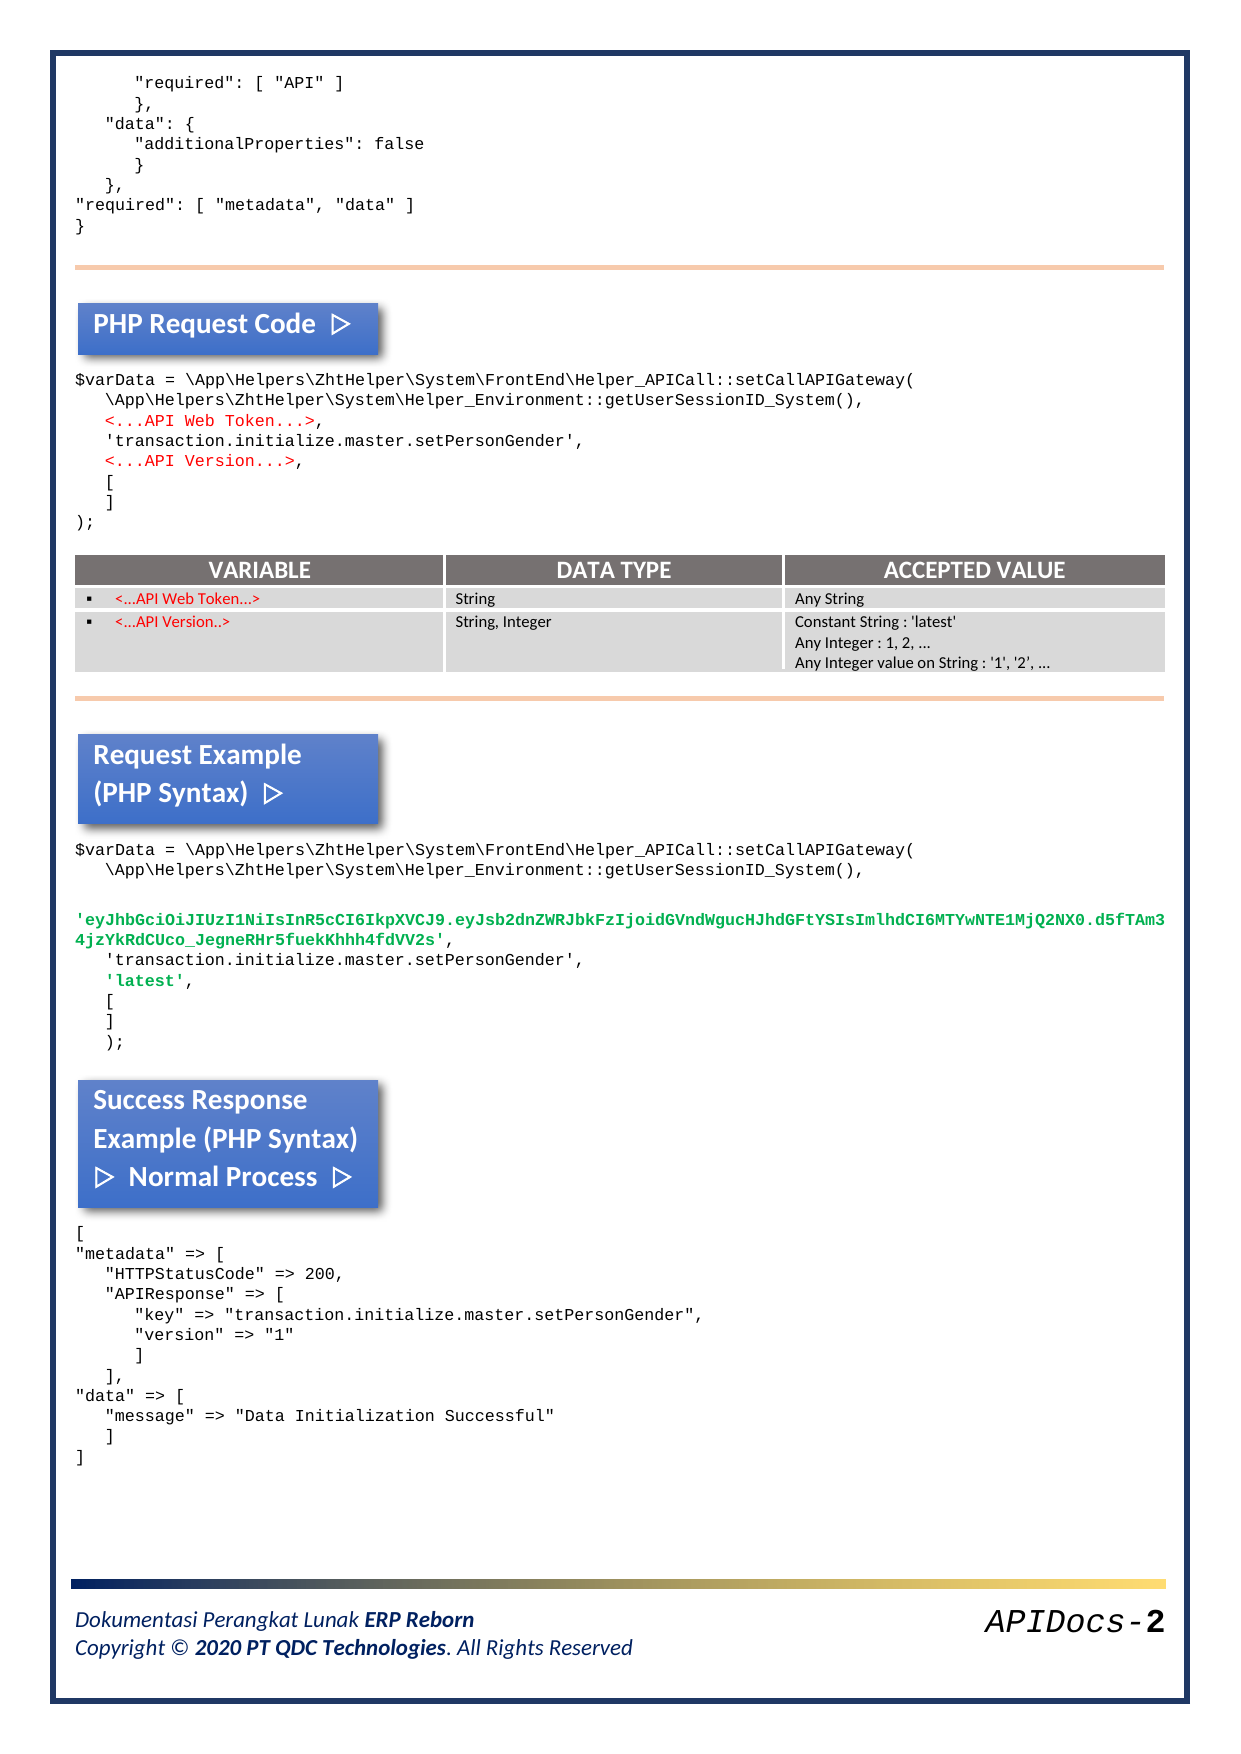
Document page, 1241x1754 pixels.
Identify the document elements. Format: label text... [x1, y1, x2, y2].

table_cell <...API Version..> [104, 612, 443, 672]
text ); [75, 514, 1165, 533]
text 'transaction.initialize.master.setPersonGender', [75, 433, 1165, 451]
text "metadata" => [ [75, 1245, 1165, 1264]
text ); [75, 1033, 1165, 1052]
text ] [75, 1347, 1165, 1366]
table_header [75, 265, 1164, 270]
table_header ACCEPTED VALUE [785, 555, 1165, 585]
table_cell Constant String : 'latest' Any Integer : 1, 2, ... Any Integer value on String : '1', '2’, ... [784, 612, 1165, 672]
text }, [75, 95, 1165, 114]
table_cell Any String [785, 588, 1165, 608]
text "data" => [ [75, 1387, 1165, 1406]
text 'eyJhbGciOiJIUzI1NiIsInR5cCI6IkpXVCJ9.eyJsb2dnZWRJbkFzIjoidGVndWgucHJhdGFtYSIsImlhdCI6MTYwNTE1MjQ2NX0.d5fTAm34jzYkRdCUco_JegneRHr5fuekKhhh4fdVV2s', [75, 882, 1165, 950]
text [ [75, 992, 1165, 1011]
text "HTTPStatusCode" => 200, [75, 1266, 1165, 1284]
text ] [75, 1428, 1165, 1447]
text "required": [ "metadata", "data" ] [75, 197, 1165, 216]
text ] [75, 1448, 1165, 1467]
table_cell <...API Web Token...> [104, 588, 443, 608]
table_header DATA TYPE [446, 555, 782, 585]
text 'transaction.initialize.master.setPersonGender', [75, 952, 1165, 971]
text "version" => "1" [75, 1326, 1165, 1345]
text <...API Web Token...>, [75, 412, 1165, 431]
text ] [75, 1013, 1165, 1032]
text $varData = \App\Helpers\ZhtHelper\System\FrontEnd\Helper_APICall::setCallAPIGateway( [75, 841, 1165, 860]
text ], [75, 1367, 1165, 1386]
text ] [75, 493, 1165, 512]
table_header VARIABLE [75, 555, 443, 585]
text <...API Version...>, [75, 453, 1165, 472]
text }, [75, 177, 1165, 195]
text "message" => "Data Initialization Successful" [75, 1408, 1165, 1427]
text \App\Helpers\ZhtHelper\System\Helper_Environment::getUserSessionID_System(), [75, 392, 1165, 411]
table_cell String [446, 588, 782, 608]
table_header [75, 696, 1164, 701]
text } [75, 156, 1165, 175]
table_cell ▪ [75, 588, 104, 608]
text \App\Helpers\ZhtHelper\System\Helper_Environment::getUserSessionID_System(), [75, 861, 1165, 880]
text [ [75, 1225, 1165, 1244]
text } [75, 217, 1165, 236]
table_cell ▪ [75, 612, 104, 672]
text [ [75, 473, 1165, 492]
table_cell String, Integer [446, 612, 784, 672]
text "APIResponse" => [ [75, 1286, 1165, 1305]
text "required": [ "API" ] [75, 75, 1165, 94]
text 'latest', [75, 972, 1165, 991]
text $varData = \App\Helpers\ZhtHelper\System\FrontEnd\Helper_APICall::setCallAPIGateway( [75, 372, 1165, 391]
text "data": { [75, 116, 1165, 134]
text "key" => "transaction.initialize.master.setPersonGender", [75, 1306, 1165, 1325]
text "additionalProperties": false [75, 136, 1165, 155]
